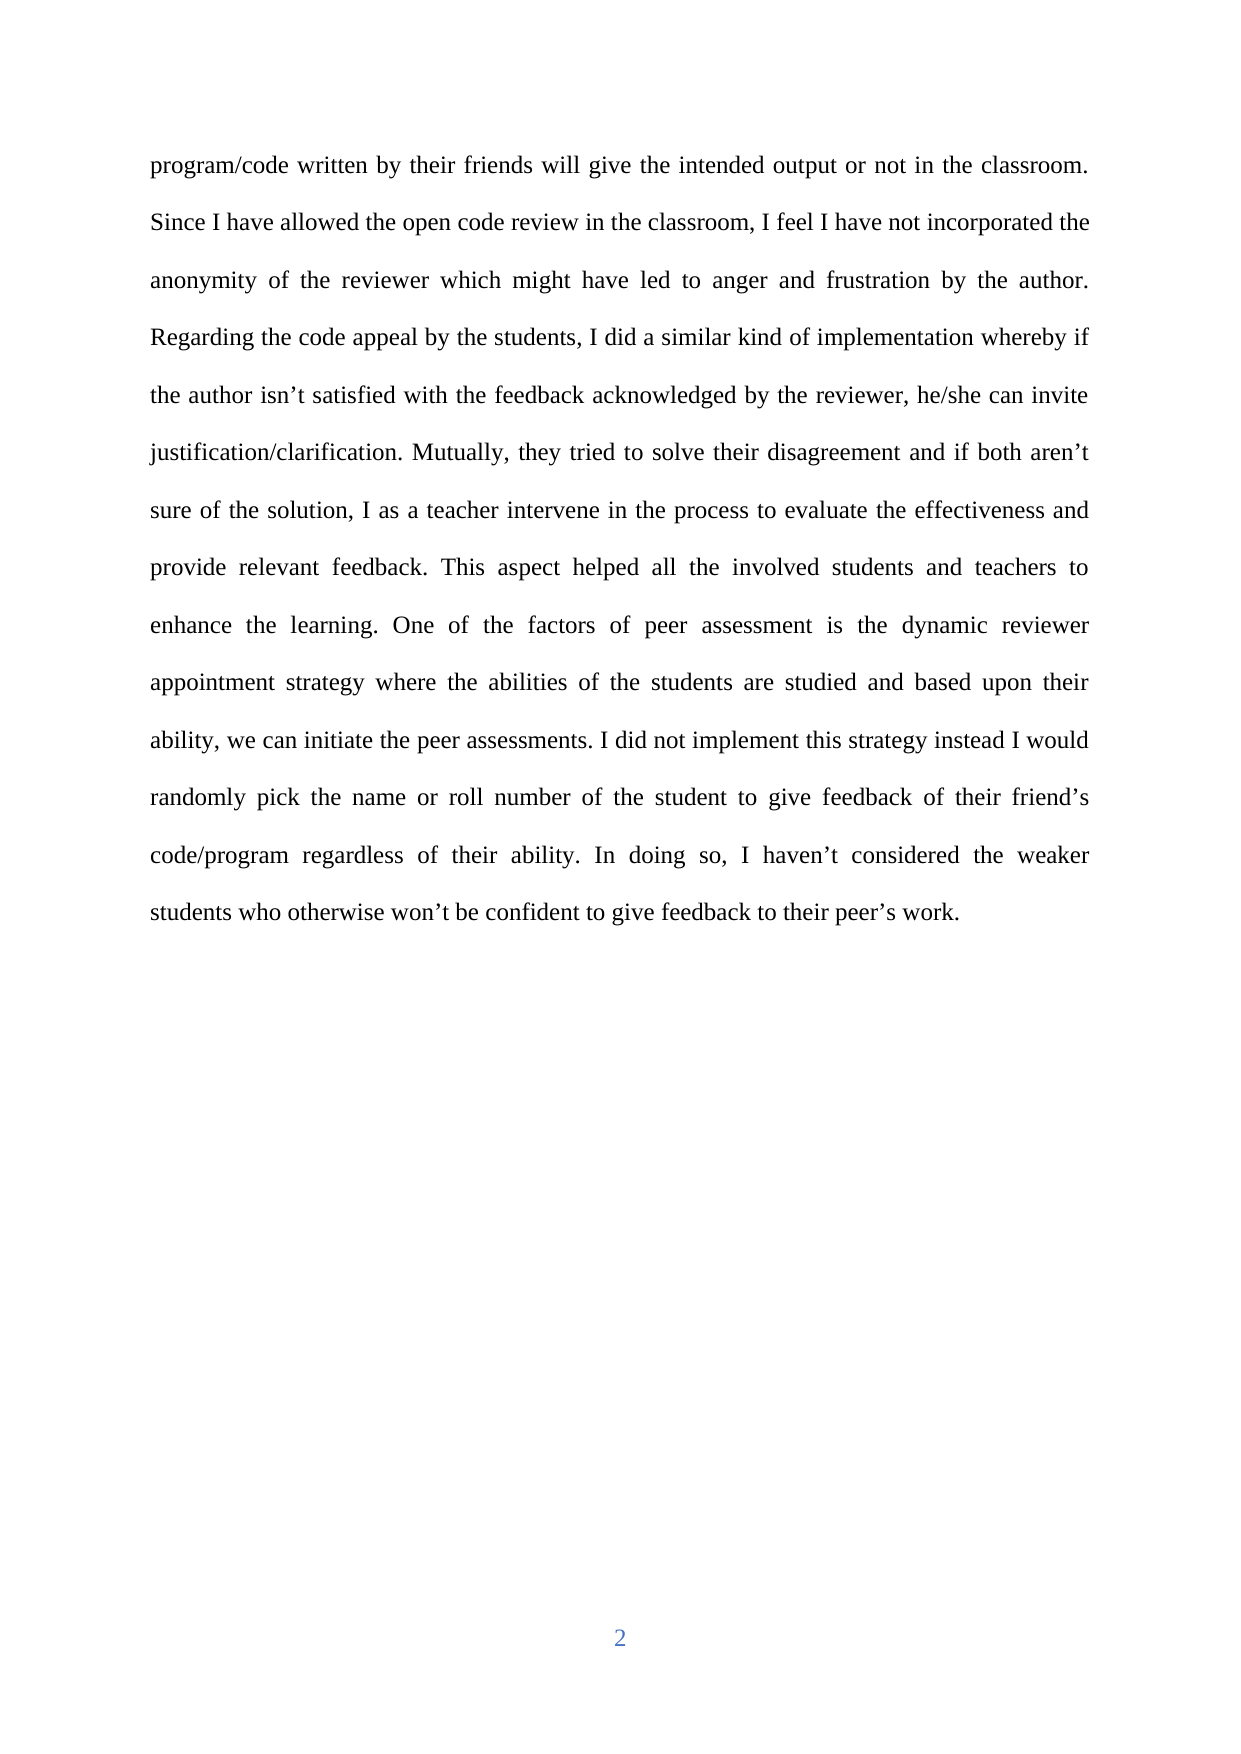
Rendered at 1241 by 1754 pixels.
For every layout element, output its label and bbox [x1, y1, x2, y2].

text [150, 150, 1090, 926]
